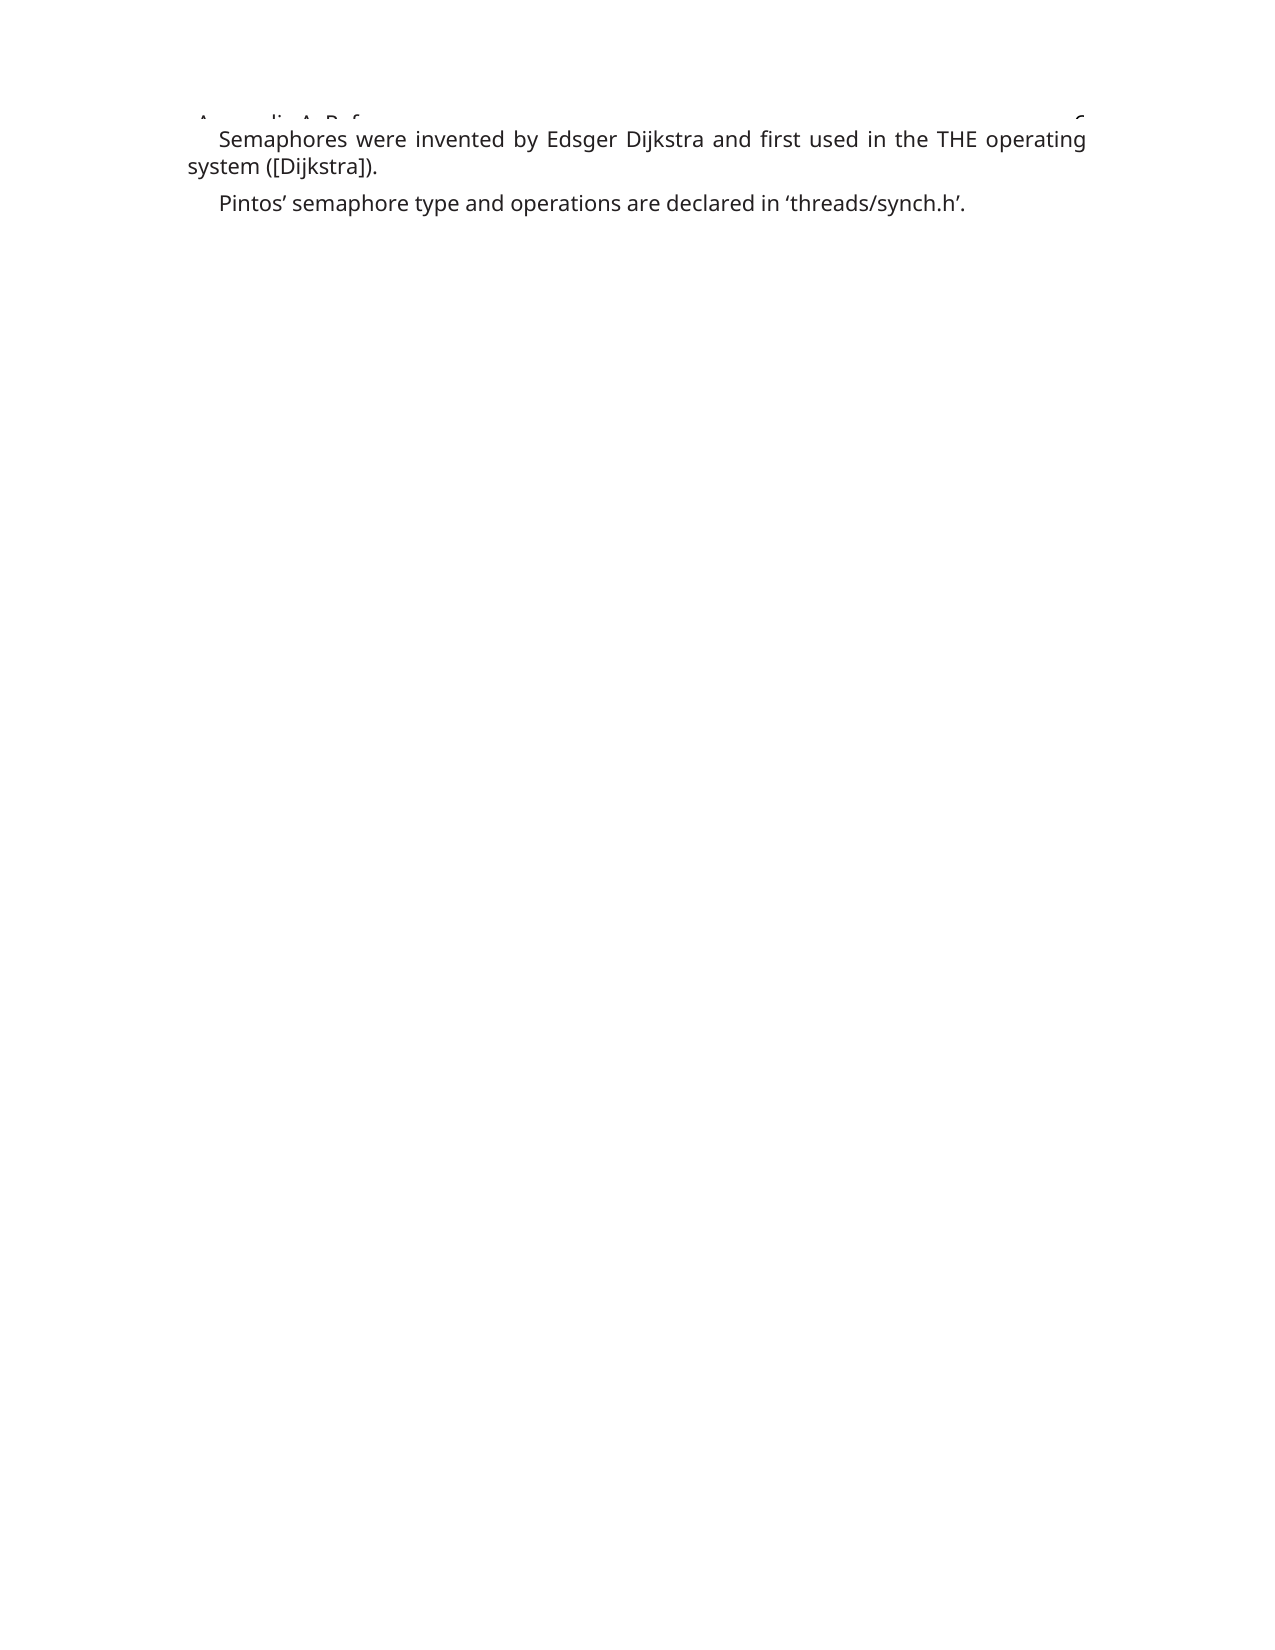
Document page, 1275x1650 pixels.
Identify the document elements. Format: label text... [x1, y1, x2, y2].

text Semaphores were invented by Edsger Dijkstra and first used in the THE operating system ([Dijkstra]). [187, 125, 1088, 180]
text Pintos’ semaphore type and operations are declared in ‘threads/synch.h’. [218, 188, 1095, 217]
